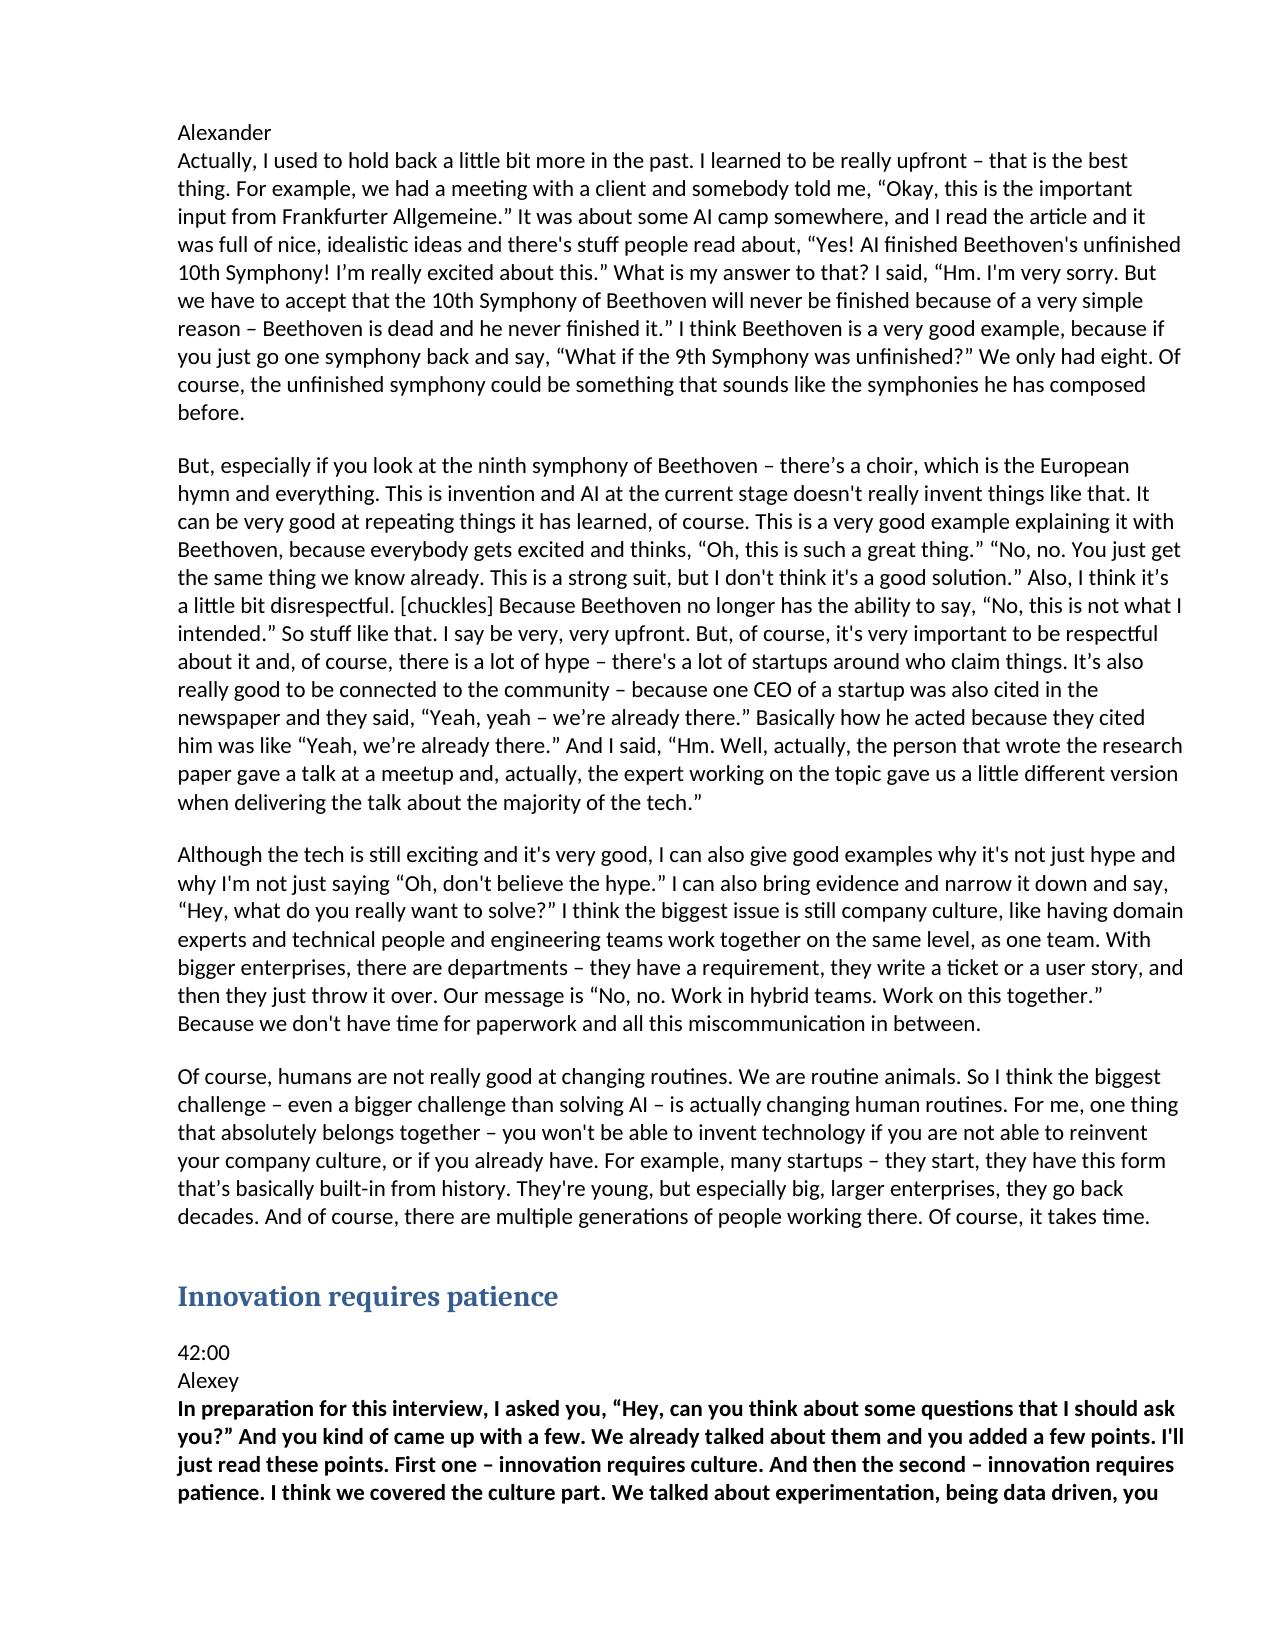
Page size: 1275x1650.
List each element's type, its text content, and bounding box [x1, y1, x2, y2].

text 42:00 [177, 1338, 1186, 1366]
text But, especially if you look at the ninth symphony of Beethoven – there’s a choir, which is the European hymn and everything. This is invention and AI at the current stage doesn't really invent things like that. It can be very good at repeating things it has learned, of course. This is a very good example explaining it with Beethoven, because everybody gets excited and thinks, “Oh, this is such a great thing.” “No, no. You just get the same thing we know already. This is a strong suit, but I don't think it's a good solution.” Also, I think it’s a little bit disrespectful. [chuckles] Because Beethoven no longer has the ability to say, “No, this is not what I intended.” So stuff like that. I say be very, very upfront. But, of course, it's very important to be respectful about it and, of course, there is a lot of hype – there's a lot of startups around who claim things. It’s also really good to be connected to the community – because one CEO of a startup was also cited in the newspaper and they said, “Yeah, yeah – we’re already there.” Basically how he acted because they cited him was like “Yeah, we’re already there.” And I said, “Hm. Well, actually, the person that wrote the research paper gave a talk at a meetup and, actually, the expert working on the topic gave us a little different version when delivering the talk about the majority of the tech.” [177, 451, 1186, 816]
text Although the tech is still exciting and it's very good, I can also give good examples why it's not just hype and why I'm not just saying “Oh, don't believe the hype.” I can also bring evidence and narrow it down and say, “Hey, what do you really want to solve?” I think the biggest issue is still company culture, like having domain experts and technical people and engineering teams work together on the same level, as one team. With bigger enterprises, there are departments – they have a requirement, they write a ticket or a user story, and then they just throw it over. Our message is “No, no. Work in hybrid teams. Work on this together.” Because we don't have time for paperwork and all this miscommunication in between. [177, 841, 1186, 1037]
text Alexey [177, 1366, 1186, 1394]
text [177, 1394, 1186, 1507]
subtitle Innovation requires patience [177, 1280, 1186, 1313]
text Alexander [177, 118, 1186, 146]
text Of course, humans are not really good at changing routines. We are routine animals. So I think the biggest challenge – even a bigger challenge than solving AI – is actually changing human routines. For me, one thing that absolutely belongs together – you won't be able to invent technology if you are not able to reinvent your company culture, or if you already have. For example, many startups – they start, they have this form that’s basically built-in from history. They're young, but especially big, larger enterprises, they go back decades. And of course, there are multiple generations of people working there. Of course, it takes time. [177, 1062, 1186, 1230]
text Actually, I used to hold back a little bit more in the past. I learned to be really upfront – that is the best thing. For example, we had a meeting with a client and somebody told me, “Okay, this is the important input from Frankfurter Allgemeine.” It was about some AI camp somewhere, and I read the article and it was full of nice, idealistic ideas and there's stuff people read about, “Yes! AI finished Beethoven's unfinished 10th Symphony! I’m really excited about this.” What is my answer to that? I said, “Hm. I'm very sorry. But we have to accept that the 10th Symphony of Beethoven will never be finished because of a very simple reason – Beethoven is dead and he never finished it.” I think Beethoven is a very good example, because if you just go one symphony back and say, “What if the 9th Symphony was unfinished?” We only had eight. Of course, the unfinished symphony could be something that sounds like the symphonies he has composed before. [177, 146, 1186, 426]
